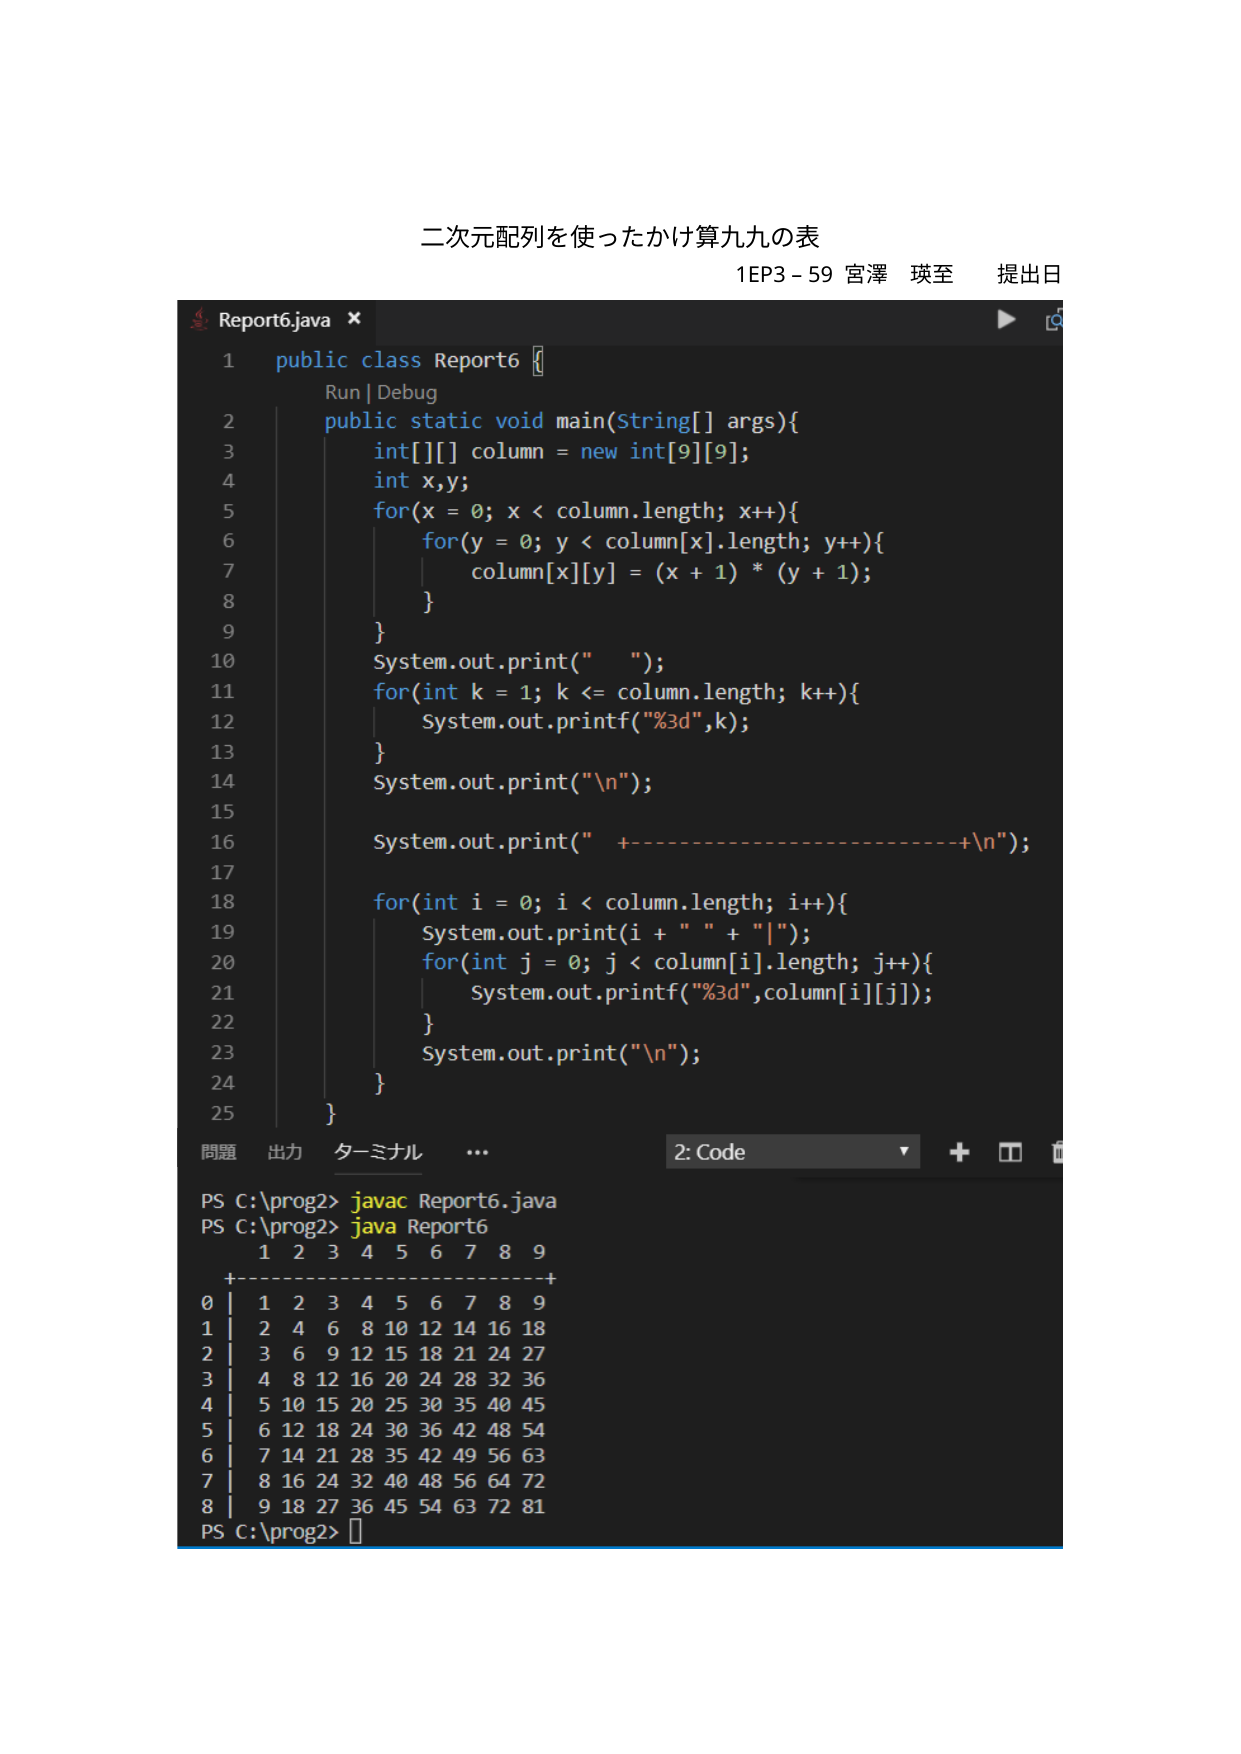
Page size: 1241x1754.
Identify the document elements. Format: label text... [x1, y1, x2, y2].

picture [177, 300, 1063, 1549]
text 二次元配列を使ったかけ算九九の表 [177, 217, 1063, 254]
text 1EP3 – 59 宮澤 瑛至 提出日 [177, 254, 1063, 292]
